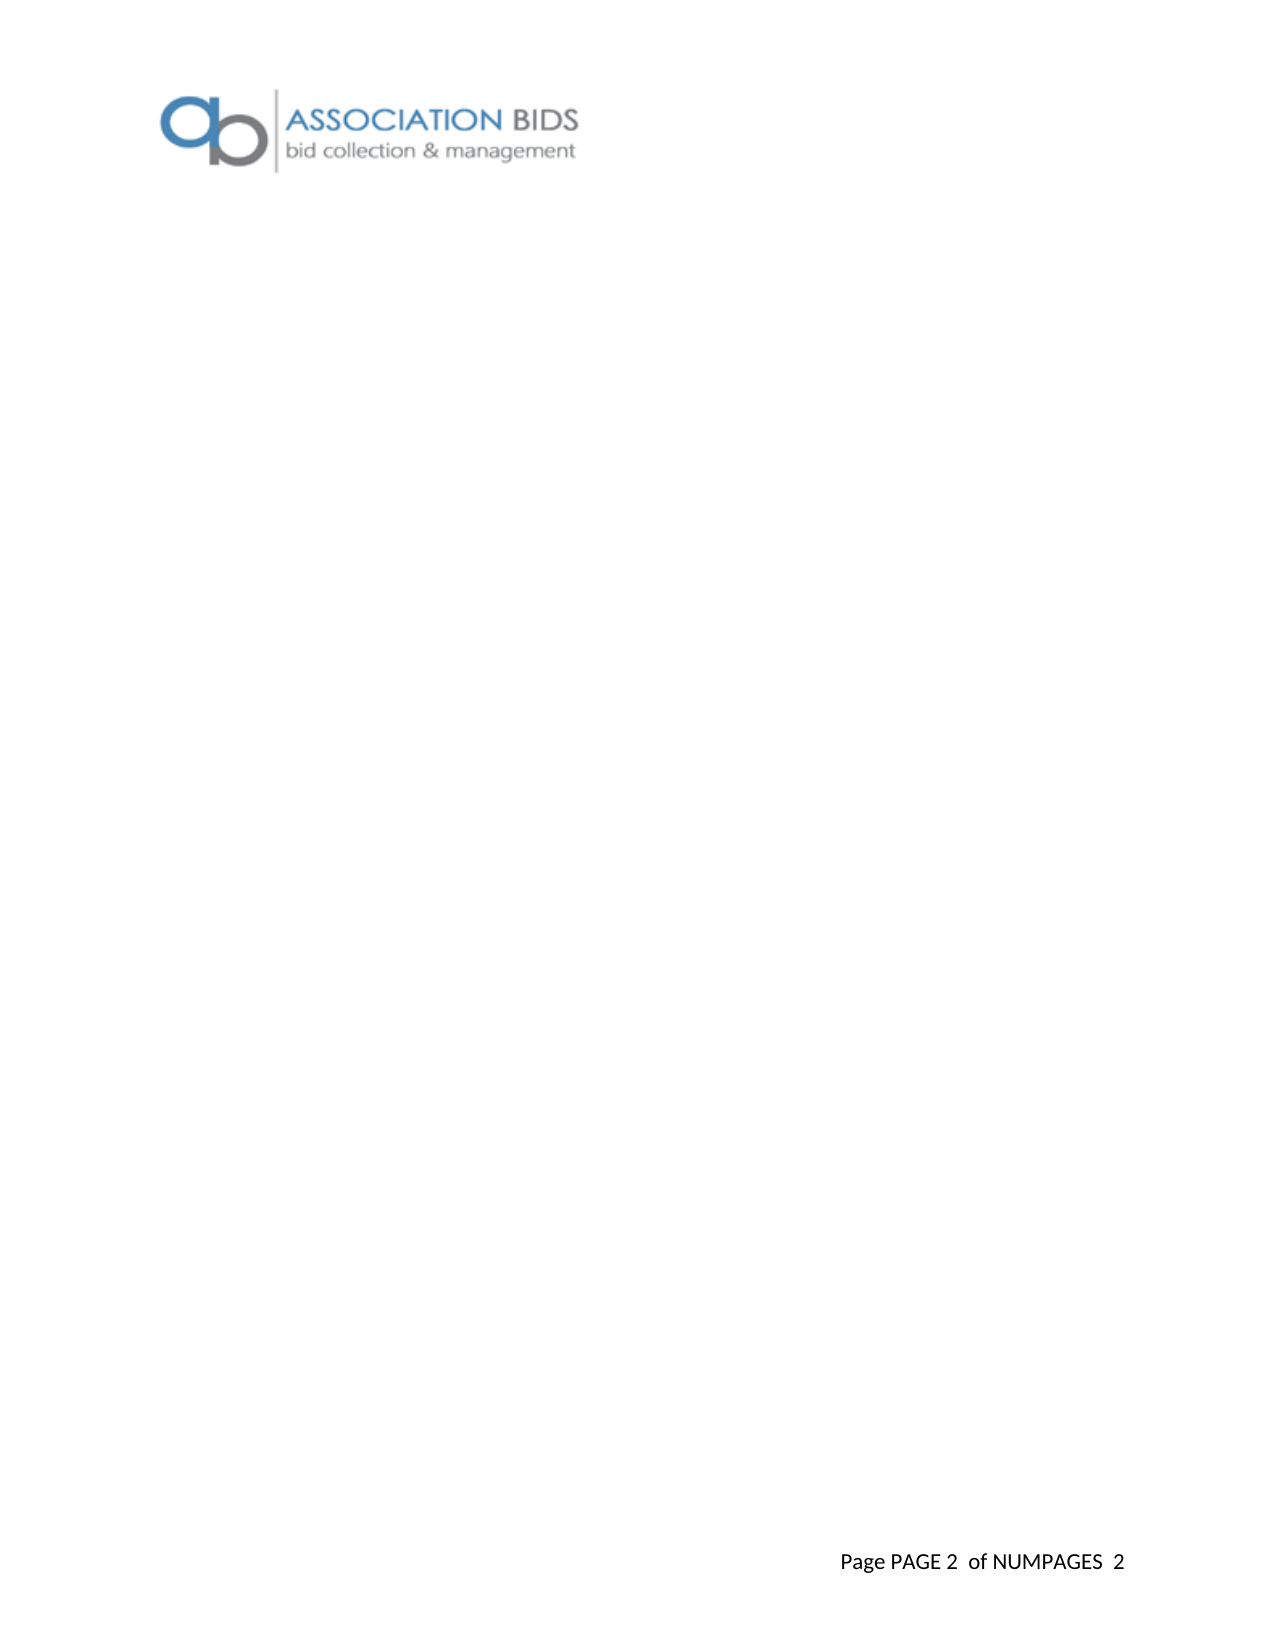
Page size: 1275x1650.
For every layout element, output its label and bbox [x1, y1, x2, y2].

picture [150, 75, 589, 188]
